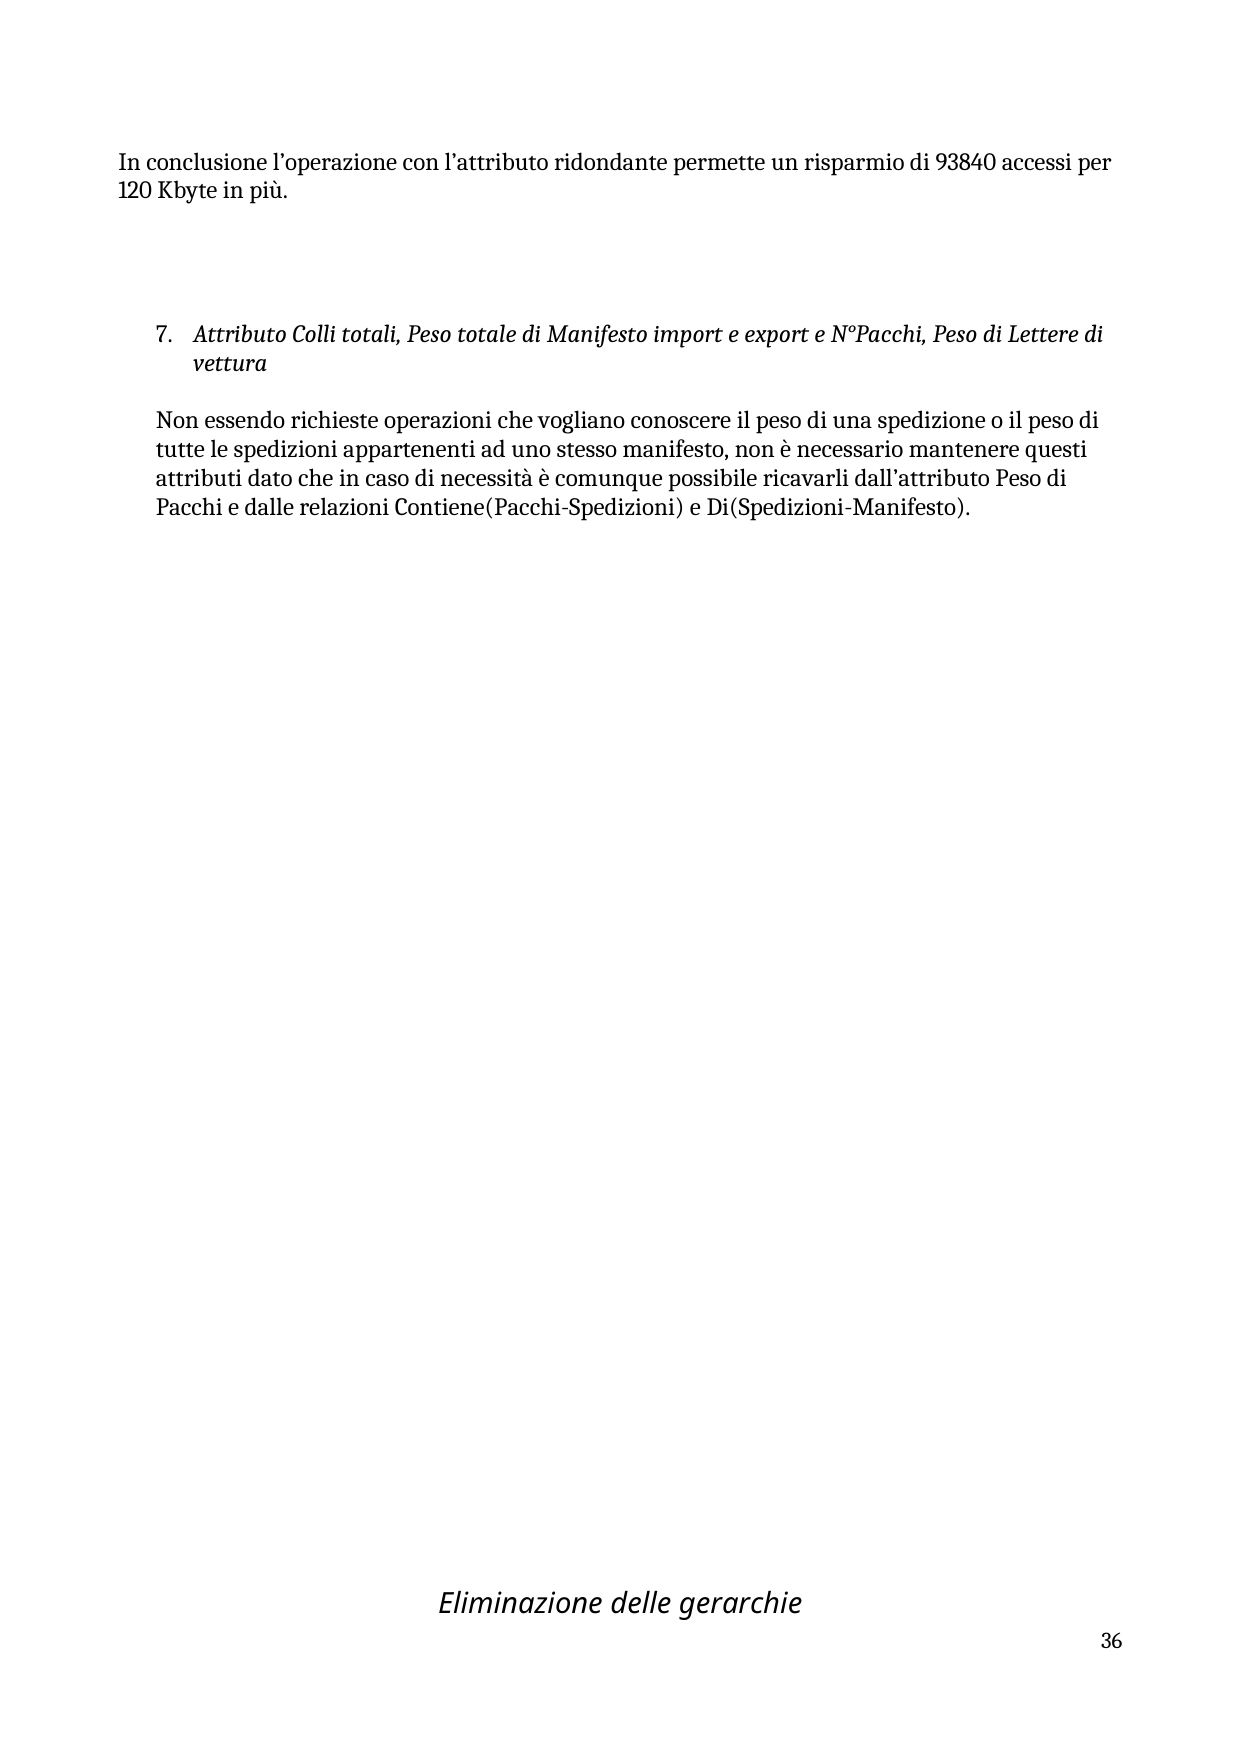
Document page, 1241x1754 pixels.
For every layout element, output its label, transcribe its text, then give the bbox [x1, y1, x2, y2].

list Attributo Colli totali, Peso totale di Manifesto import e export e N°Pacchi, Peso di Lettere di vettura [156, 320, 1122, 378]
text In conclusione l’operazione con l’attributo ridondante permette un risparmio di 93840 accessi per 120 Kbyte in più. [118, 148, 1122, 205]
text Non essendo richieste operazioni che vogliano conoscere il peso di una spedizione o il peso di tutte le spedizioni appartenenti ad uno stesso manifesto, non è necessario mantenere questi attributi dato che in caso di necessità è comunque possibile ricavarli dall’attributo Peso di Pacchi e dalle relazioni Contiene(Pacchi-Spedizioni) e Di(Spedizioni-Manifesto). [156, 406, 1122, 521]
text Eliminazione delle gerarchie [118, 1582, 1122, 1622]
